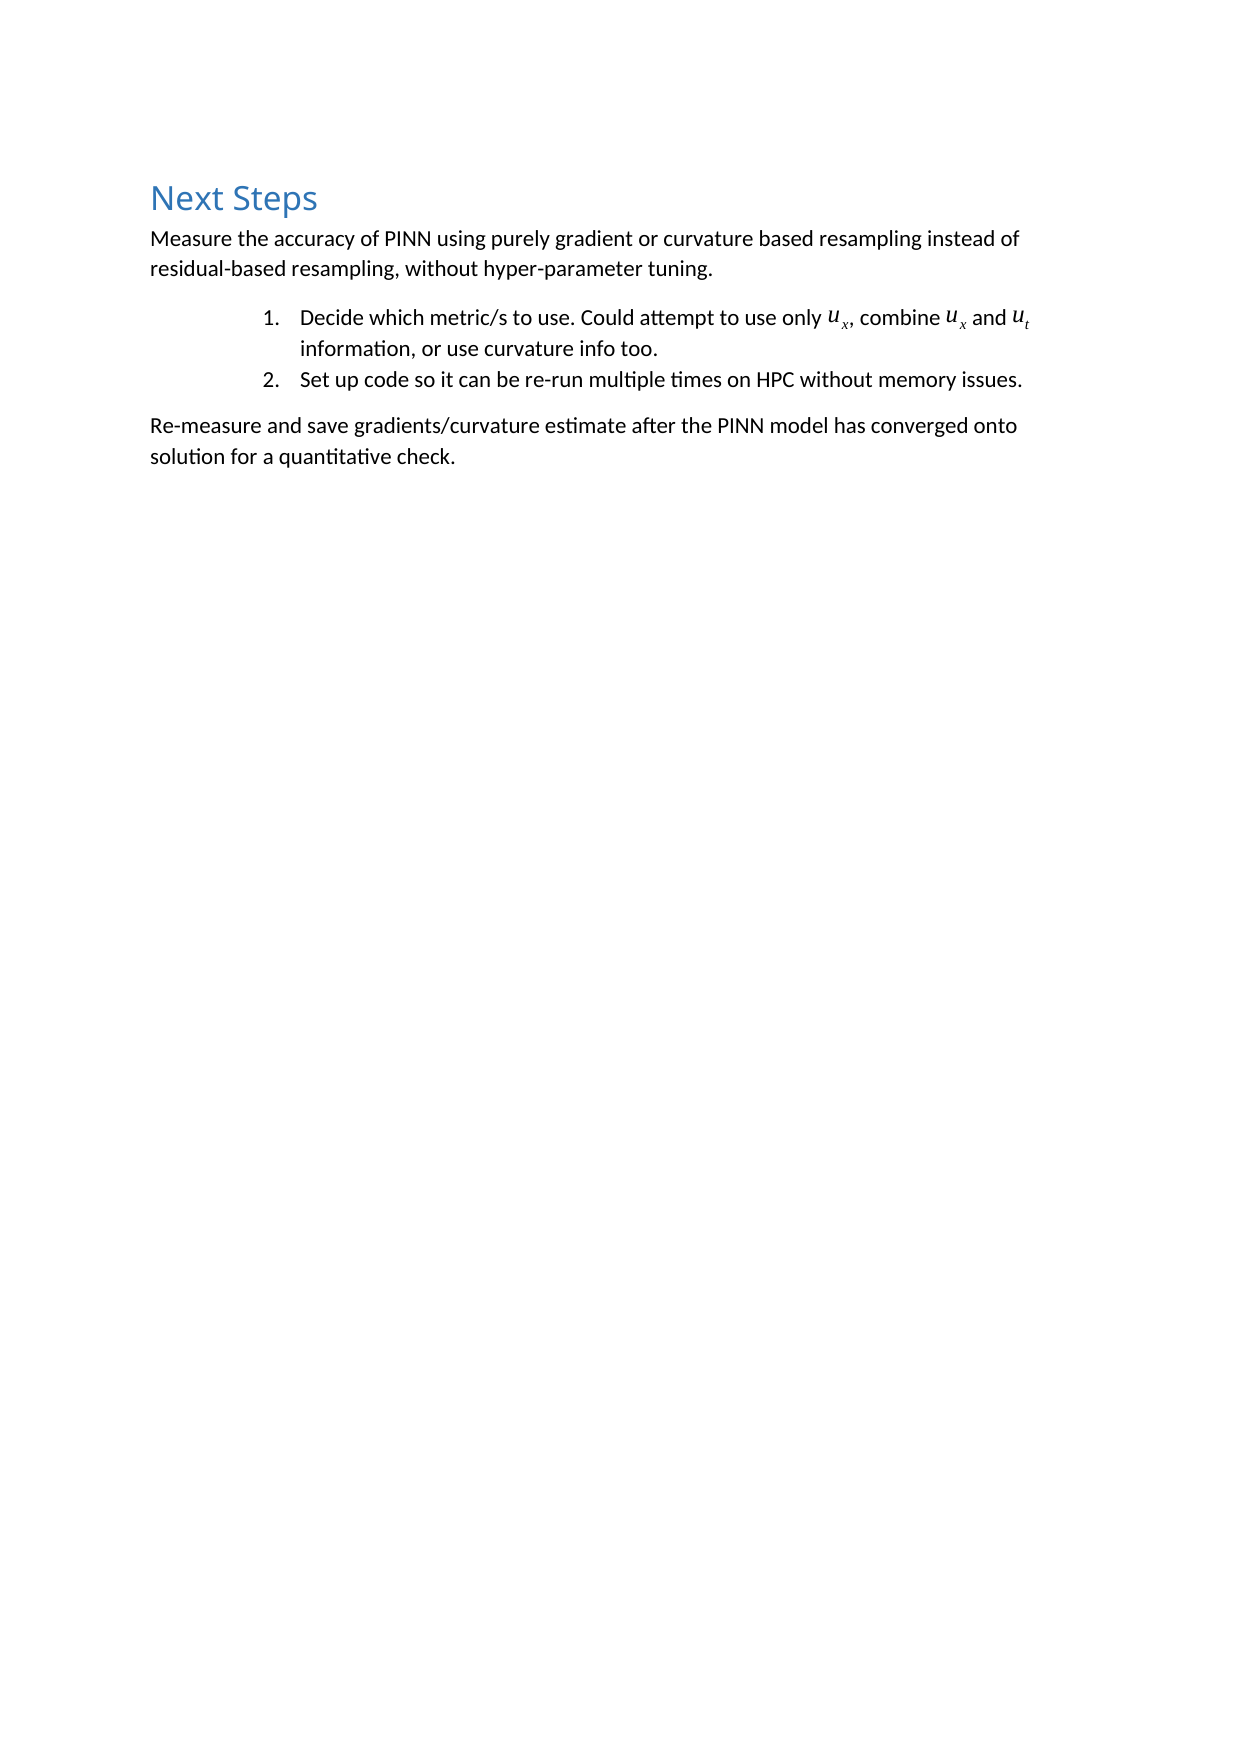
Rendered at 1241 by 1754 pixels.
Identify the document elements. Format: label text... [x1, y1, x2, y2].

list Decide which metric/s to use. Could attempt to use only , combine and information, or use curvature info too. [262, 301, 1090, 363]
subtitle Next Steps [150, 175, 1090, 220]
text Re-measure and save gradients/curvature estimate after the PINN model has converged onto solution for a quantitative check. [150, 412, 1090, 470]
text Measure the accuracy of PINN using purely gradient or curvature based resampling instead of residual-based resampling, without hyper-parameter tuning. [150, 224, 1090, 282]
list Set up code so it can be re-run multiple times on HPC without memory issues. [262, 365, 1090, 393]
